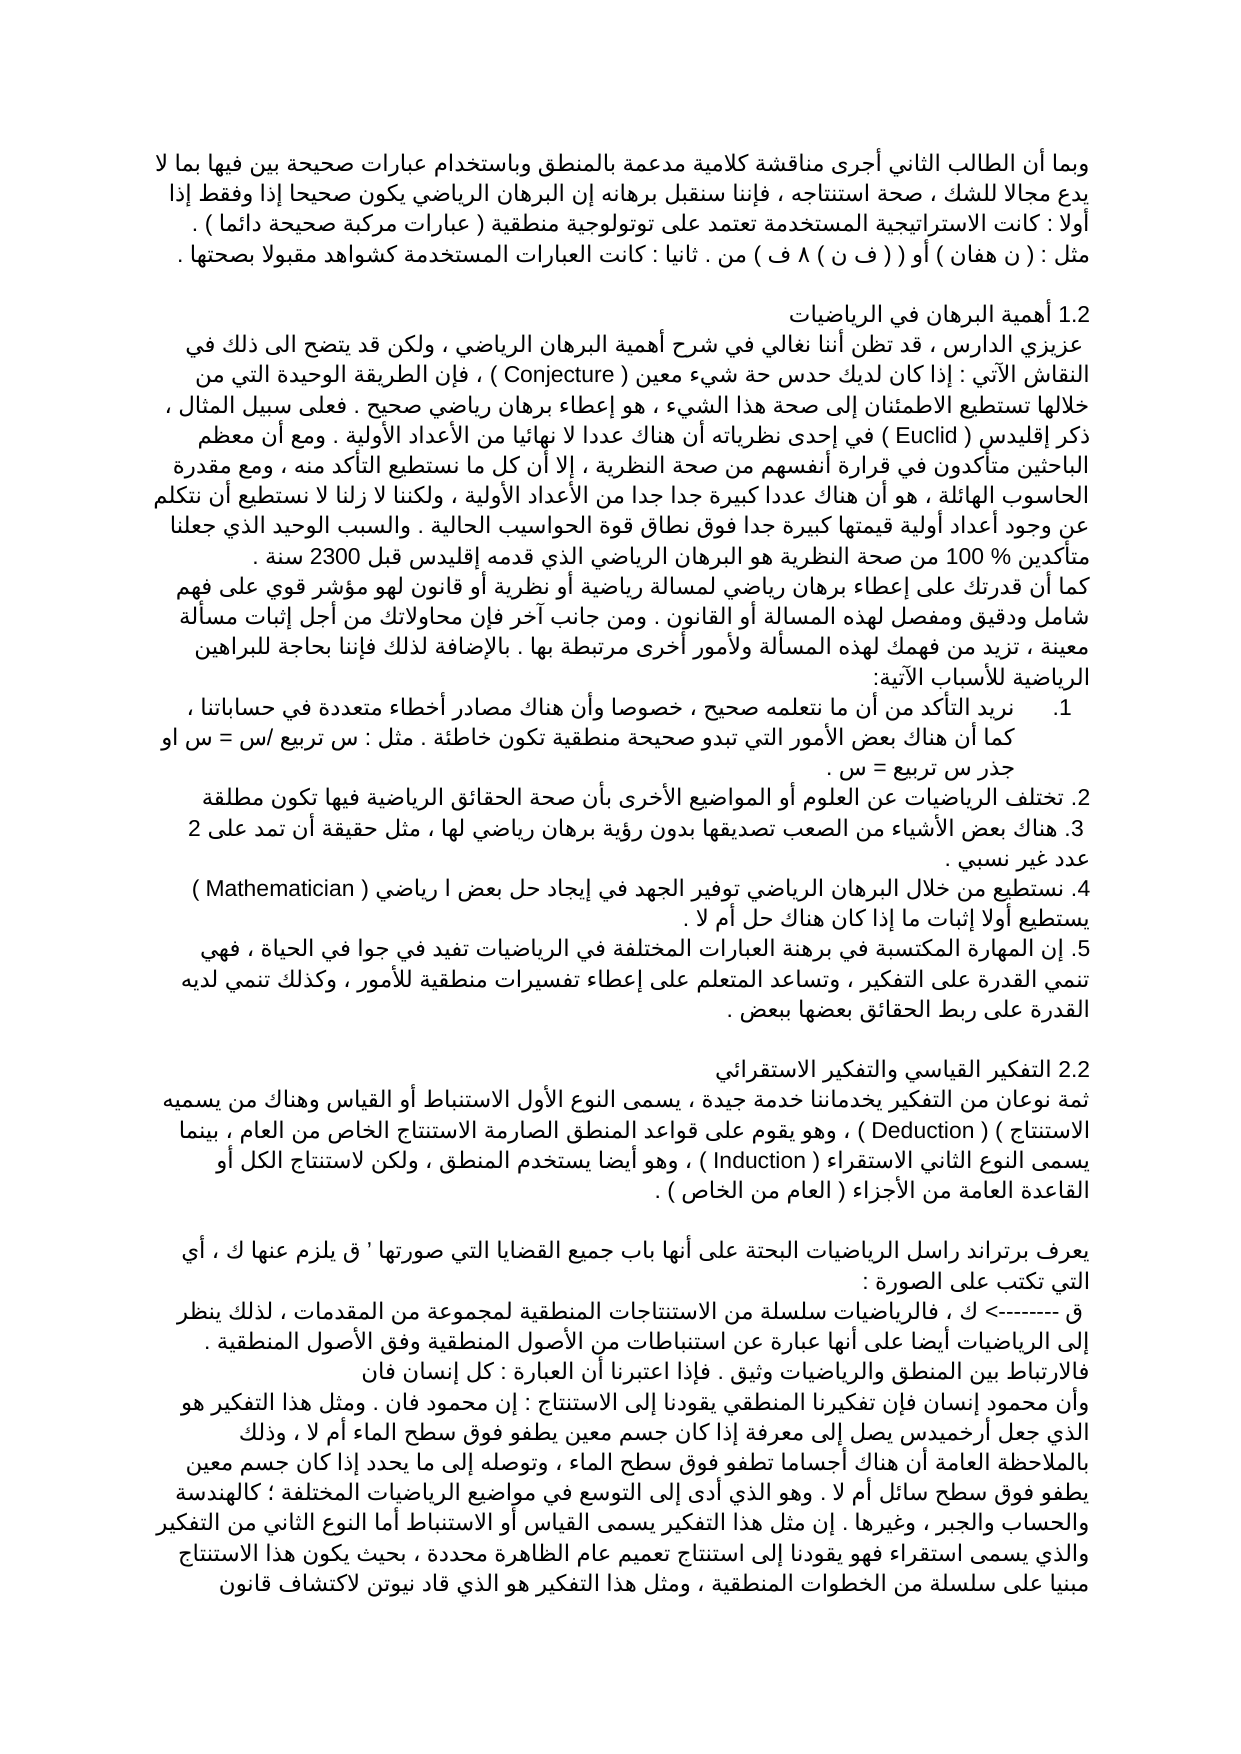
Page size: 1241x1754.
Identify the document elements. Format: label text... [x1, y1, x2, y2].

text كما أن قدرتك على إعطاء برهان رياضي لمسالة رياضية أو نظرية أو قانون لهو مؤشر قوي على فهم شامل ودقيق ومفصل لهذه المسالة أو القانون . ومن جانب آخر فإن محاولاتك من أجل إثبات مسألة معينة ، تزيد من فهمك لهذه المسألة ولأمور أخرى مرتبطة بها . بالإضافة لذلك فإننا بحاجة للبراهين الرياضية للأسباب الآتية: [150, 573, 1090, 690]
text يعرف برتراند راسل الرياضيات البحتة على أنها باب جميع القضايا التي صورتها ’ ق يلزم عنها ك ، أي التي تكتب على الصورة : [150, 1237, 1090, 1294]
text 2.2 التفكير القياسي والتفكير الاستقرائي [150, 1056, 1090, 1083]
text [150, 1388, 1090, 1596]
text عزيزي الدارس ، قد تظن أننا نغالي في شرح أهمية البرهان الرياضي ، ولكن قد يتضح الى ذلك في النقاش الآتي : إذا كان لديك حدس حة شيء معين ( Conjecture ) ، فإن الطريقة الوحيدة التي من خلالها تستطيع الاطمئنان إلى صحة هذا الشيء ، هو إعطاء برهان رياضي صحيح . فعلى سبيل المثال ، ذكر إقليدس ( Euclid ) في إحدى نظرياته أن هناك عددا لا نهائيا من الأعداد الأولية . ومع أن معظم الباحثين متأكدون في قرارة أنفسهم من صحة النظرية ، إلا أن كل ما نستطيع التأكد منه ، ومع مقدرة الحاسوب الهائلة ، هو أن هناك عددا كبيرة جدا جدا من الأعداد الأولية ، ولكننا لا زلنا لا نستطيع أن نتكلم عن وجود أعداد أولية قيمتها كبيرة جدا فوق نطاق قوة الحواسيب الحالية . والسبب الوحيد الذي جعلنا متأكدين % 100 من صحة النظرية هو البرهان الرياضي الذي قدمه إقليدس قبل 2300 سنة . [150, 331, 1090, 569]
text وبما أن الطالب الثاني أجرى مناقشة كلامية مدعمة بالمنطق وباستخدام عبارات صحيحة بين فيها بما لا يدع مجالا للشك ، صحة استنتاجه ، فإننا سنقبل برهانه إن البرهان الرياضي يكون صحيحا إذا وفقط إذا أولا : كانت الاستراتيجية المستخدمة تعتمد على توتولوجية منطقية ( عبارات مركبة صحيحة دائما ) . مثل : ( ن هفان ) أو ( ( ف ن ) ۸ ف ) من . ثانيا : كانت العبارات المستخدمة كشواهد مقبولا بصحتها . [150, 150, 1090, 267]
list نريد التأكد من أن ما نتعلمه صحيح ، خصوصا وأن هناك مصادر أخطاء متعددة في حساباتنا ، كما أن هناك بعض الأمور التي تبدو صحيحة منطقية تكون خاطئة . مثل : س تربيع /س = س او جذر س تربيع = س . [150, 694, 1053, 781]
text 3. هناك بعض الأشياء من الصعب تصديقها بدون رؤية برهان رياضي لها ، مثل حقيقة أن تمد على 2 عدد غير نسبي . [150, 814, 1090, 871]
text 1.2 أهمية البرهان في الرياضيات [150, 301, 1090, 327]
text ثمة نوعان من التفكير يخدماننا خدمة جيدة ، يسمى النوع الأول الاستنباط أو القياس وهناك من يسميه الاستنتاج ) ( Deduction ) ، وهو يقوم على قواعد المنطق الصارمة الاستنتاج الخاص من العام ، بينما يسمى النوع الثاني الاستقراء ( Induction ) ، وهو أيضا يستخدم المنطق ، ولكن لاستنتاج الكل أو القاعدة العامة من الأجزاء ( العام من الخاص ) . [150, 1086, 1090, 1203]
text 4. نستطيع من خلال البرهان الرياضي توفير الجهد في إيجاد حل بعض ا رياضي ( Mathematician ) يستطيع أولا إثبات ما إذا كان هناك حل أم لا . [150, 875, 1090, 932]
text 2. تختلف الرياضيات عن العلوم أو المواضيع الأخرى بأن صحة الحقائق الرياضية فيها تكون مطلقة [150, 784, 1090, 811]
text ق --------> ك ، فالرياضيات سلسلة من الاستنتاجات المنطقية لمجموعة من المقدمات ، لذلك ينظر إلى الرياضيات أيضا على أنها عبارة عن استنباطات من الأصول المنطقية وفق الأصول المنطقية . فالارتباط بين المنطق والرياضيات وثيق . فإذا اعتبرنا أن العبارة : كل إنسان فان [150, 1298, 1090, 1385]
text 5. إن المهارة المكتسبة في برهنة العبارات المختلفة في الرياضيات تفيد في جوا في الحياة ، فهي تنمي القدرة على التفكير ، وتساعد المتعلم على إعطاء تفسيرات منطقية للأمور ، وكذلك تنمي لديه القدرة على ربط الحقائق بعضها ببعض . [150, 935, 1090, 1022]
